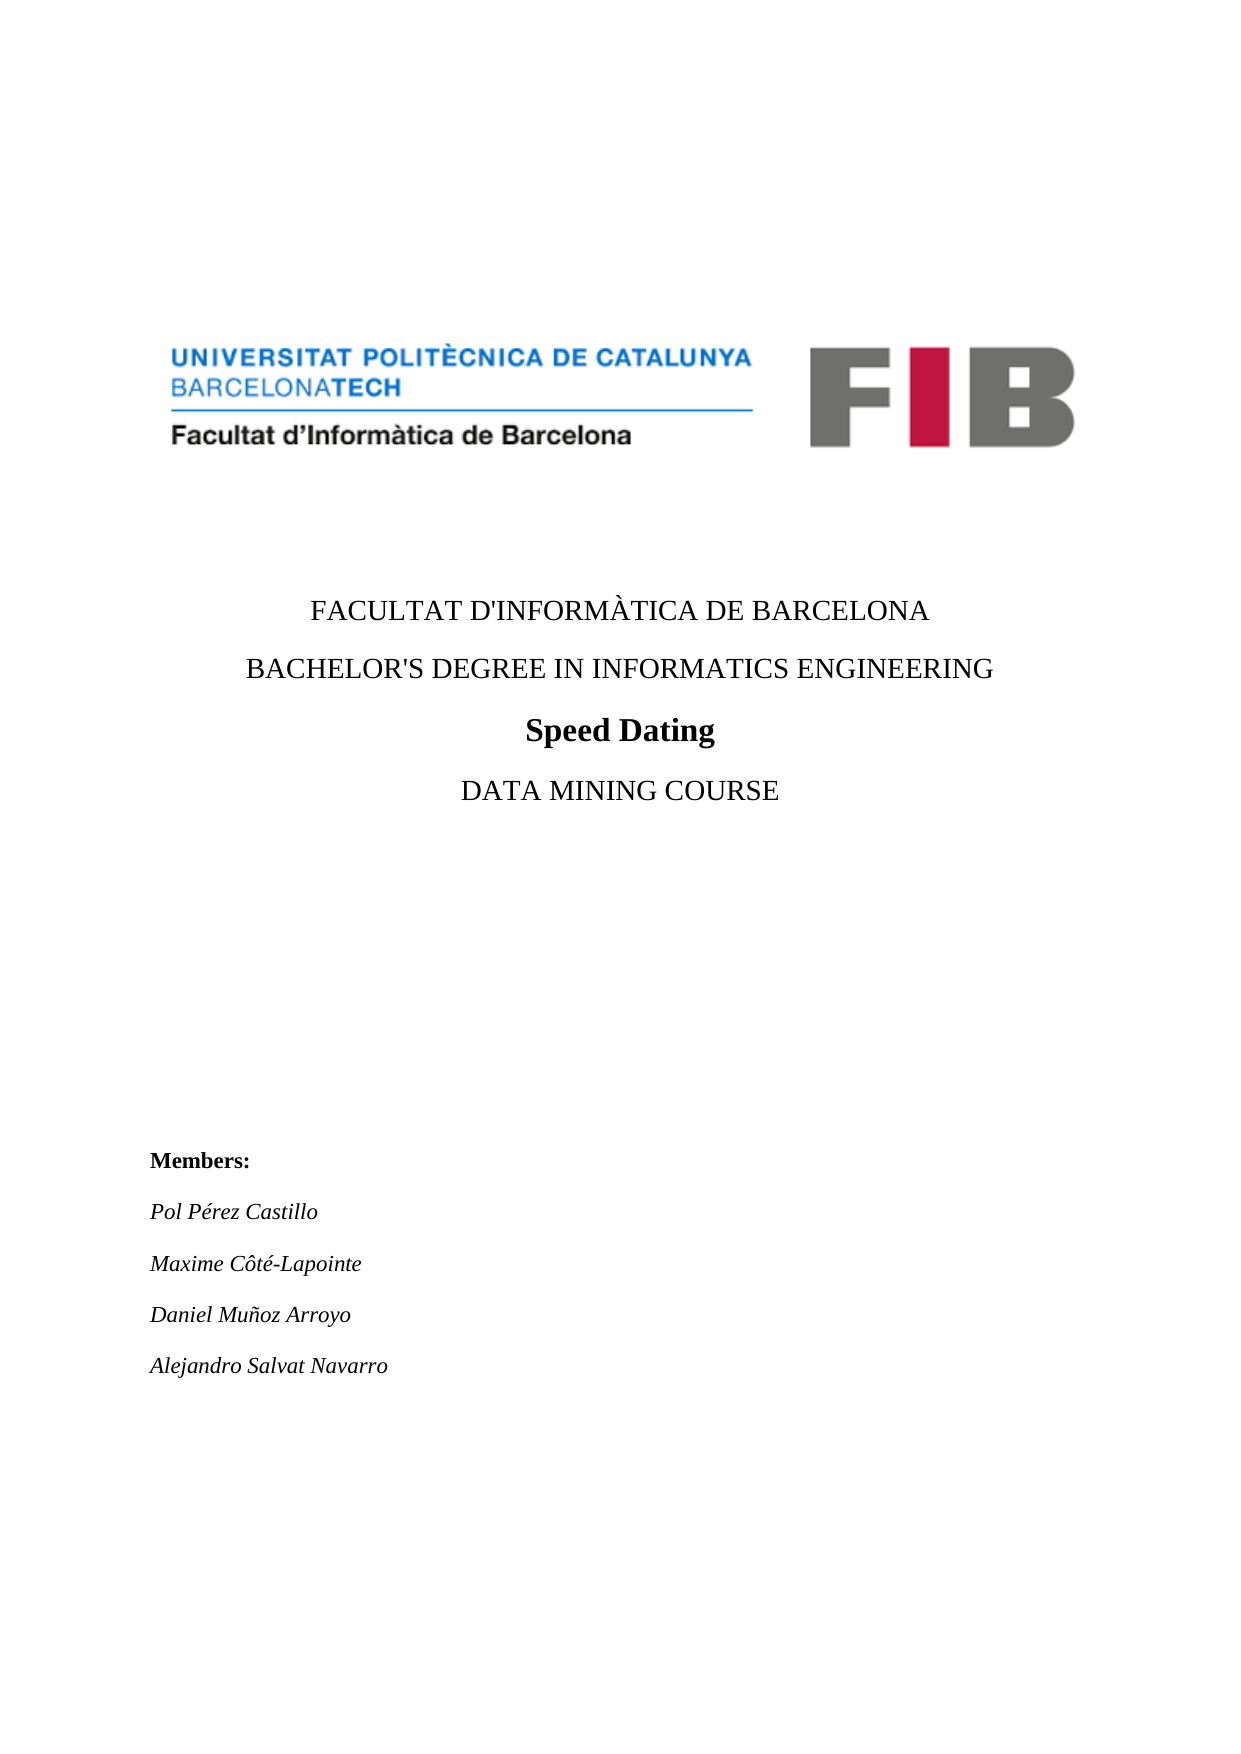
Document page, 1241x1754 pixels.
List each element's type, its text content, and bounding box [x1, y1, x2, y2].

text Daniel Muñoz Arroyo [150, 1301, 1090, 1327]
text FACULTAT D'INFORMÀTICA DE BARCELONA [150, 593, 1090, 626]
text Members: [150, 1147, 1090, 1173]
text BACHELOR'S DEGREE IN INFORMATICS ENGINEERING [150, 651, 1090, 685]
text DATA MINING COURSE [150, 773, 1090, 807]
picture [171, 329, 1075, 465]
title Speed Dating [150, 710, 1090, 748]
text Maxime Côté-Lapointe [150, 1250, 1090, 1276]
text Alejandro Salvat Navarro [150, 1352, 1090, 1379]
text Pol Pérez Castillo [150, 1198, 1090, 1225]
